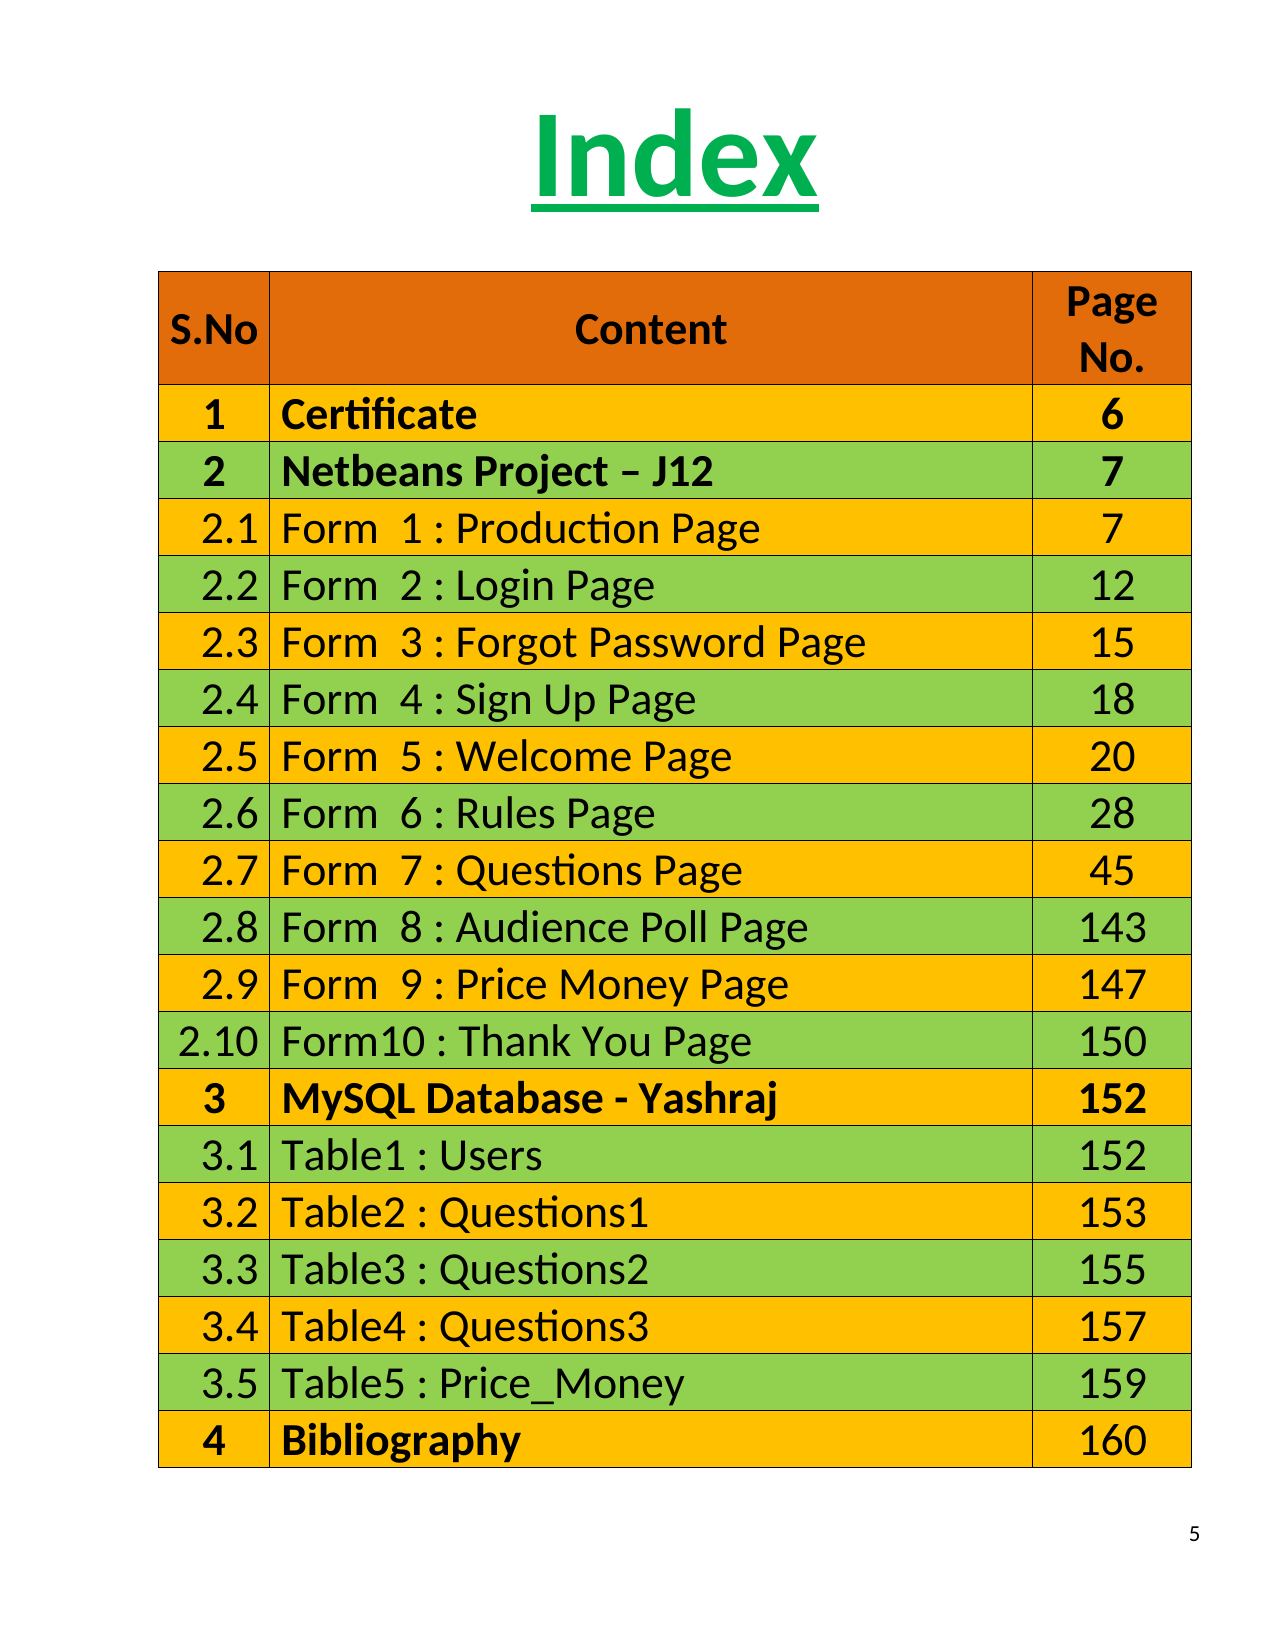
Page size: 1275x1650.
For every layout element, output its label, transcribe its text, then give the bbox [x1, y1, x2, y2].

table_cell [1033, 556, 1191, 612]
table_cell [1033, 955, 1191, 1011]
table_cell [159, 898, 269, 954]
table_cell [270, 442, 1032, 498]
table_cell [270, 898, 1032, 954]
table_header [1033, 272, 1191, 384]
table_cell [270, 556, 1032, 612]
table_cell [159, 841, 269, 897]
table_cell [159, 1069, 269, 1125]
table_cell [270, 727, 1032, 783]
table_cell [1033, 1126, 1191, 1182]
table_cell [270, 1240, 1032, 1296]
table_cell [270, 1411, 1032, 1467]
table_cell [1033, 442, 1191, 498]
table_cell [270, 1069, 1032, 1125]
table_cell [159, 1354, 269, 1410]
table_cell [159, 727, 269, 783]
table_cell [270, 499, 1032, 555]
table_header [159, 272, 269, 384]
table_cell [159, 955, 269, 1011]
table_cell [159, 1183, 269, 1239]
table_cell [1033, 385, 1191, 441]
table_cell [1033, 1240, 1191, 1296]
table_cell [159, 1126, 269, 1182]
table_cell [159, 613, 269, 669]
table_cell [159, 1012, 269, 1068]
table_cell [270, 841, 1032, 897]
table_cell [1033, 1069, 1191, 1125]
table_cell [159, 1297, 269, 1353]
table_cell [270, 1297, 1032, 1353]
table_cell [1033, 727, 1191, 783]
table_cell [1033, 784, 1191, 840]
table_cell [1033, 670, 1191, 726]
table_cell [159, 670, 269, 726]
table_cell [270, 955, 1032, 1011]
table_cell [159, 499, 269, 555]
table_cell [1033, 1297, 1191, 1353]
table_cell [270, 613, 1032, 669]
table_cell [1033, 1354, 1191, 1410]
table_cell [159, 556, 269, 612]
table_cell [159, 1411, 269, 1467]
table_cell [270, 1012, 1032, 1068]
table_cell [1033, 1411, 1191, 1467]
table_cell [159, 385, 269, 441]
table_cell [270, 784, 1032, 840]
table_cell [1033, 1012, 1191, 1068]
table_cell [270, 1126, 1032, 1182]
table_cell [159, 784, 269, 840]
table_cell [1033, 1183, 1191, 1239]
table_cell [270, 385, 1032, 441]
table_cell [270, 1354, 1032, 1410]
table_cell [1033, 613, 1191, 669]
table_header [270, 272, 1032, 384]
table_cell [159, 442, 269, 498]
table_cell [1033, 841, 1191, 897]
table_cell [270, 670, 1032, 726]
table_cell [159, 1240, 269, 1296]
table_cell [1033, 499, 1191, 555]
text Index [150, 75, 1200, 228]
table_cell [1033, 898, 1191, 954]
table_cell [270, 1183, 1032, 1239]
